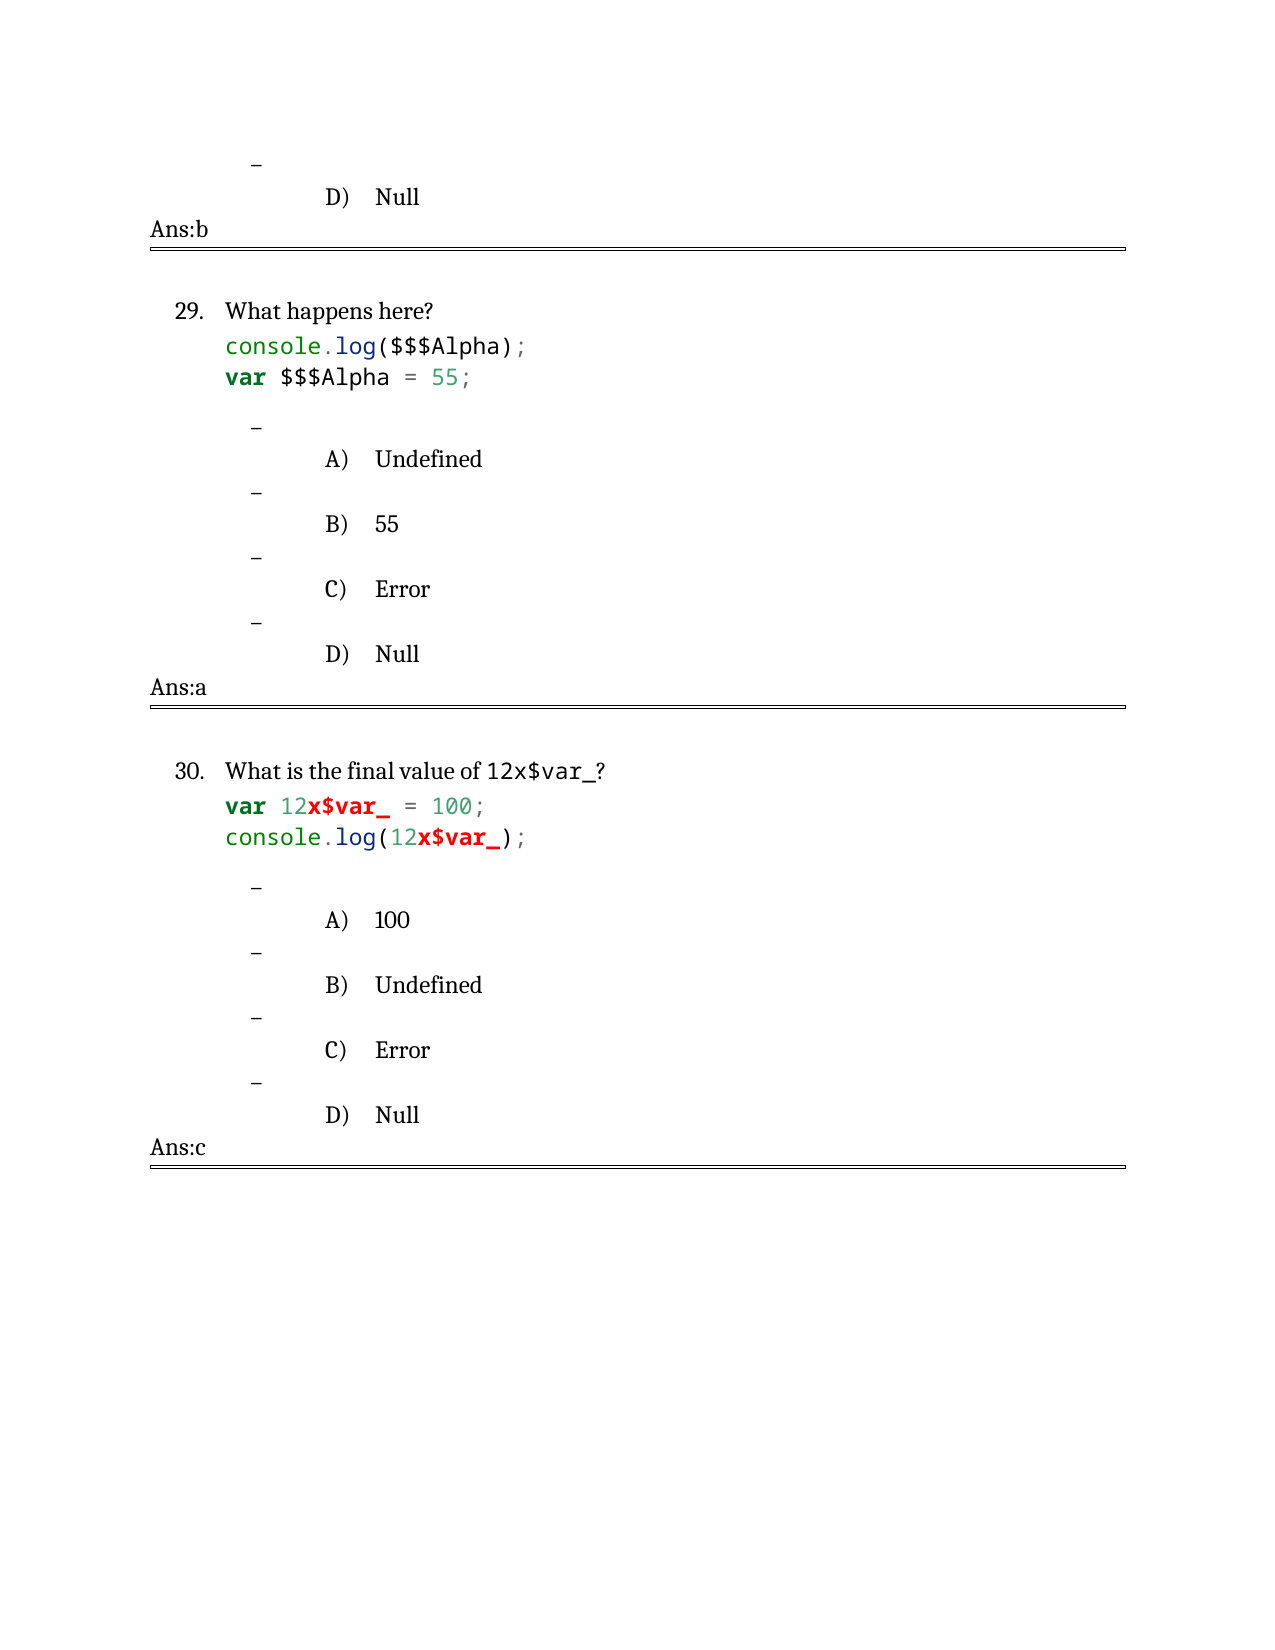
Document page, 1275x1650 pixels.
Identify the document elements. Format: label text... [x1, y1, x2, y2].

list Error [325, 575, 1125, 604]
list Null [325, 640, 1125, 669]
list Undefined [325, 971, 1125, 999]
list Undefined [325, 445, 1125, 474]
list console.log($$$Alpha); var $$$Alpha = 55; [175, 329, 1125, 392]
list What is the final value of 12x$var_? [175, 755, 1125, 786]
list Null [325, 182, 1125, 211]
text Ans:c [150, 1133, 1125, 1162]
list Null [325, 1101, 1125, 1129]
list What happens here? [175, 297, 1125, 326]
text Ans:a [150, 673, 1125, 702]
list Error [325, 1036, 1125, 1064]
list 55 [325, 510, 1125, 539]
text Ans:b [150, 215, 1125, 244]
list var 12x$var_ = 100; console.log(12x$var_); [175, 790, 1125, 852]
list 100 [325, 906, 1125, 934]
